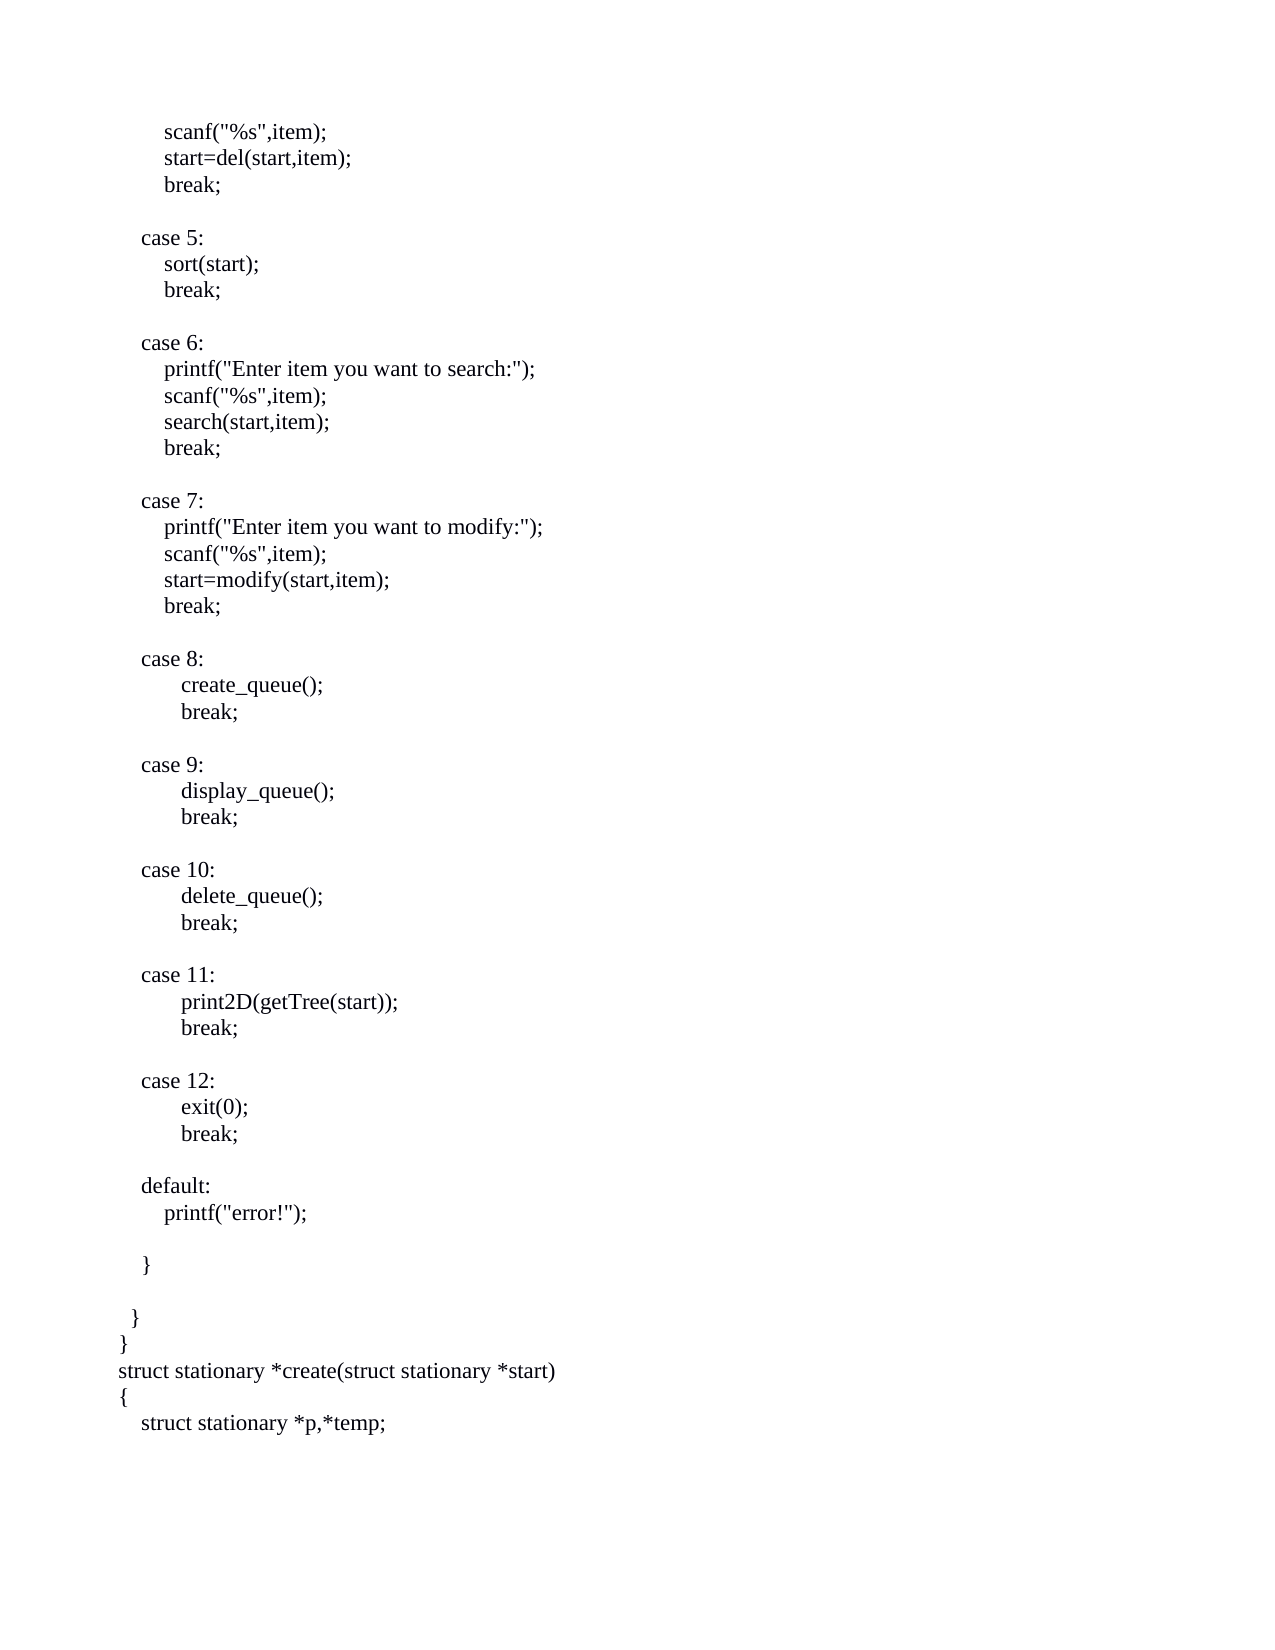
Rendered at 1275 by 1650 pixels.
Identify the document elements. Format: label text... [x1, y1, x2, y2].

text case 5: [118, 223, 1157, 250]
text sort(start); [118, 250, 1157, 276]
text case 12: [118, 1067, 1157, 1093]
text start=modify(start,item); [118, 566, 1157, 592]
text case 6: [118, 329, 1157, 355]
text struct stationary *create(struct stationary *start) [118, 1357, 1157, 1383]
text printf("Enter item you want to search:"); [118, 355, 1157, 382]
text scanf("%s",item); [118, 540, 1157, 566]
text case 7: [118, 487, 1157, 513]
text scanf("%s",item); [118, 382, 1157, 408]
text break; [118, 803, 1157, 830]
text break; [118, 1014, 1157, 1041]
text case 10: [118, 856, 1157, 882]
text printf("Enter item you want to modify:"); [118, 513, 1157, 540]
text display_queue(); [118, 777, 1157, 803]
text scanf("%s",item); [118, 118, 1157, 144]
text } [118, 1330, 1157, 1357]
text case 8: [118, 645, 1157, 672]
text start=del(start,item); [118, 144, 1157, 171]
text break; [118, 909, 1157, 935]
text printf("error!"); [118, 1199, 1157, 1225]
text } [118, 1251, 1157, 1278]
text break; [118, 171, 1157, 197]
text create_queue(); [118, 672, 1157, 698]
text case 9: [118, 751, 1157, 777]
text break; [118, 698, 1157, 724]
text { [118, 1383, 1157, 1409]
text break; [118, 276, 1157, 303]
text search(start,item); [118, 408, 1157, 434]
text break; [118, 434, 1157, 461]
text break; [118, 592, 1157, 619]
text delete_queue(); [118, 882, 1157, 909]
text default: [118, 1172, 1157, 1199]
text struct stationary *p,*temp; [118, 1409, 1157, 1436]
text print2D(getTree(start)); [118, 988, 1157, 1014]
text } [118, 1304, 1157, 1330]
text case 11: [118, 961, 1157, 988]
text break; [118, 1119, 1157, 1146]
text exit(0); [118, 1093, 1157, 1119]
